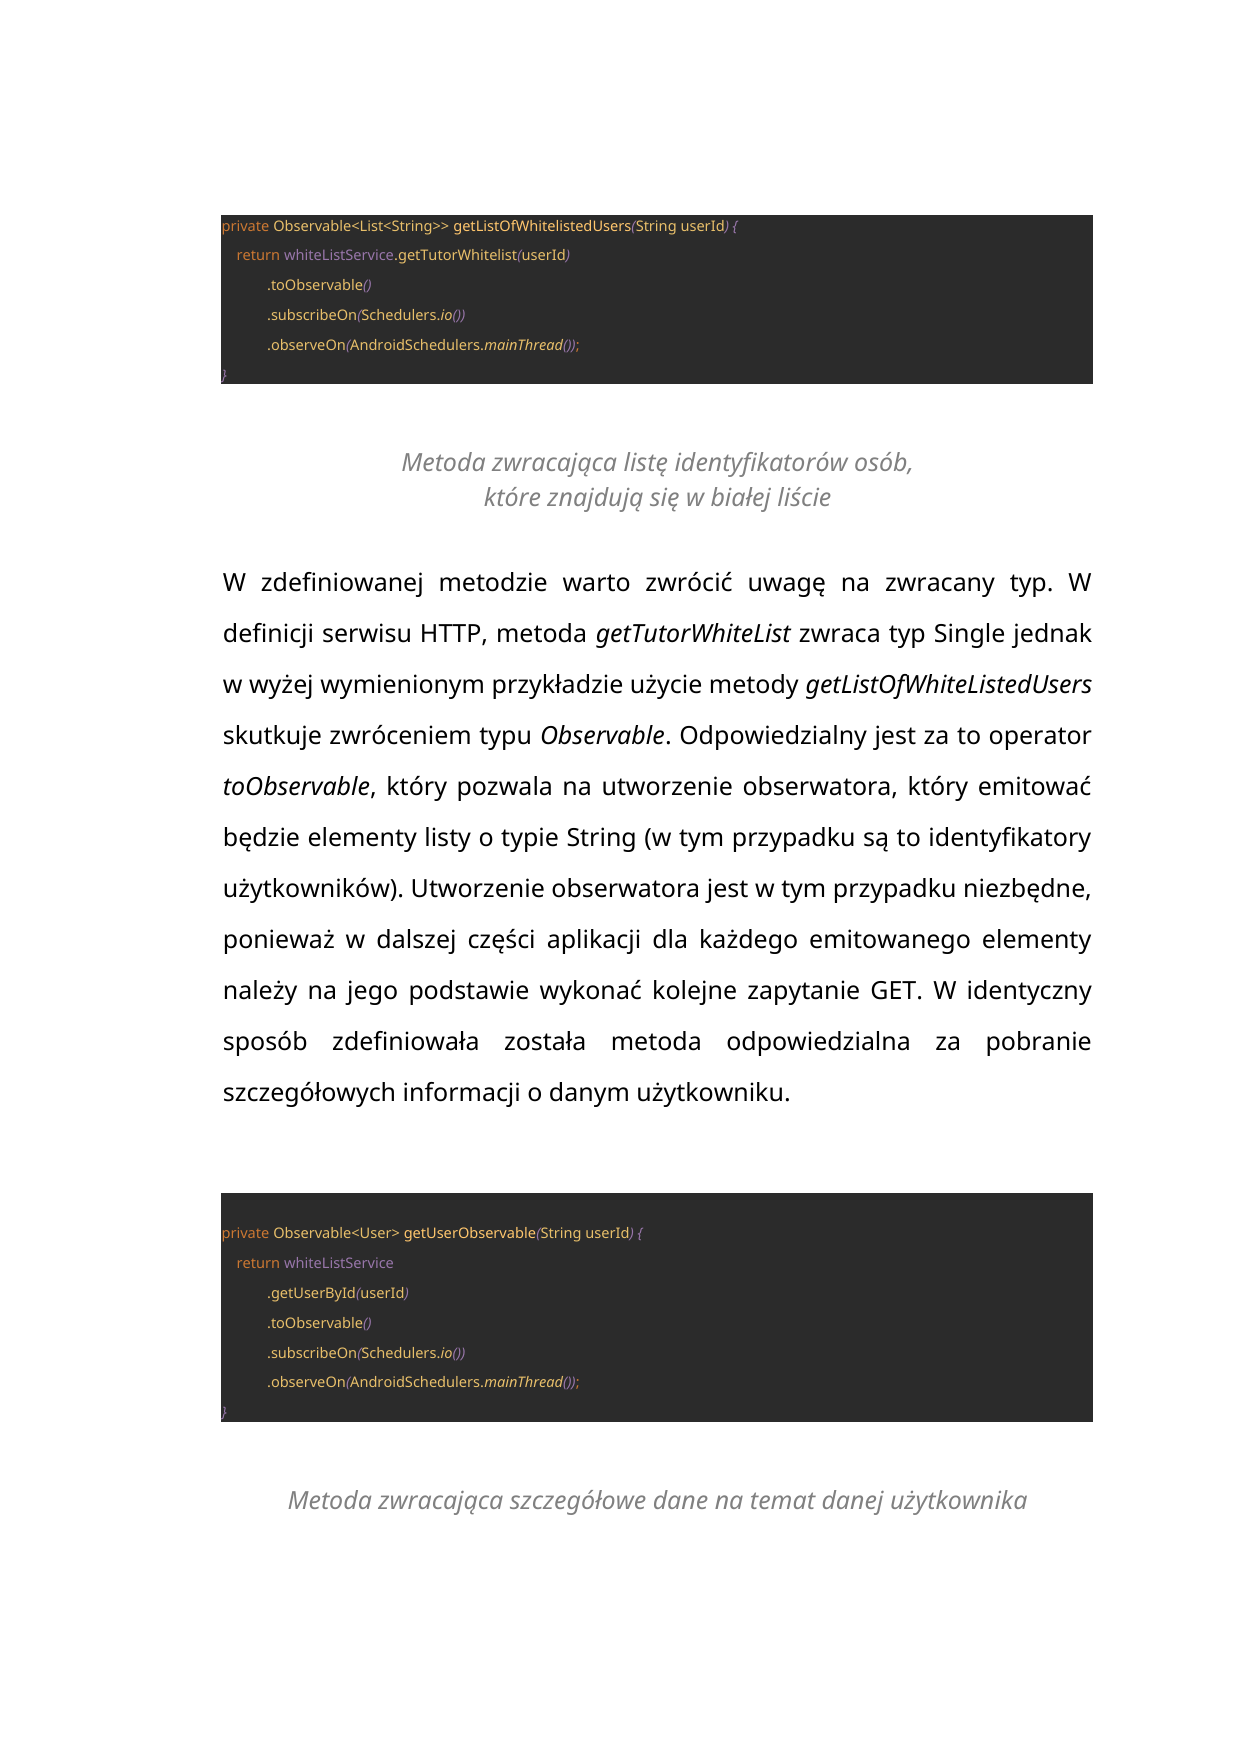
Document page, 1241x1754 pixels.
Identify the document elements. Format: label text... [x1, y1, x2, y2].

text private Observable<User> getUserObservable(String userId) { return whiteListService .getUserById(userId) .toObservable() .subscribeOn(Schedulers.io()) .observeOn(AndroidSchedulers.mainThread()); } [221, 1193, 1093, 1422]
list Metoda zwracająca listę identyfikatorów osób, [223, 445, 1093, 479]
text private Observable<List<String>> getListOfWhitelistedUsers(String userId) { return whiteListService.getTutorWhitelist(userId) .toObservable() .subscribeOn(Schedulers.io()) .observeOn(AndroidSchedulers.mainThread()); } [221, 215, 1093, 384]
list W zdefiniowanej metodzie warto zwrócić uwagę na zwracany typ. W definicji serwisu HTTP, metoda getTutorWhiteList zwraca typ Single jednak w wyżej wymienionym przykładzie użycie metody getListOfWhiteListedUsers skutkuje zwróceniem typu Observable. Odpowiedzialny jest za to operator toObservable, który pozwala na utworzenie obserwatora, który emitować będzie elementy listy o typie String (w tym przypadku są to identyfikatory użytkowników). Utworzenie obserwatora jest w tym przypadku niezbędne, ponieważ w dalszej części aplikacji dla każdego emitowanego elementy należy na jego podstawie wykonać kolejne zapytanie GET. W identyczny sposób zdefiniowała została metoda odpowiedzialna za pobranie szczegółowych informacji o danym użytkowniku. [223, 564, 1093, 1109]
list które znajdują się w białej liście [223, 479, 1093, 513]
list Metoda zwracająca szczegółowe dane na temat danej użytkownika [223, 1483, 1093, 1517]
